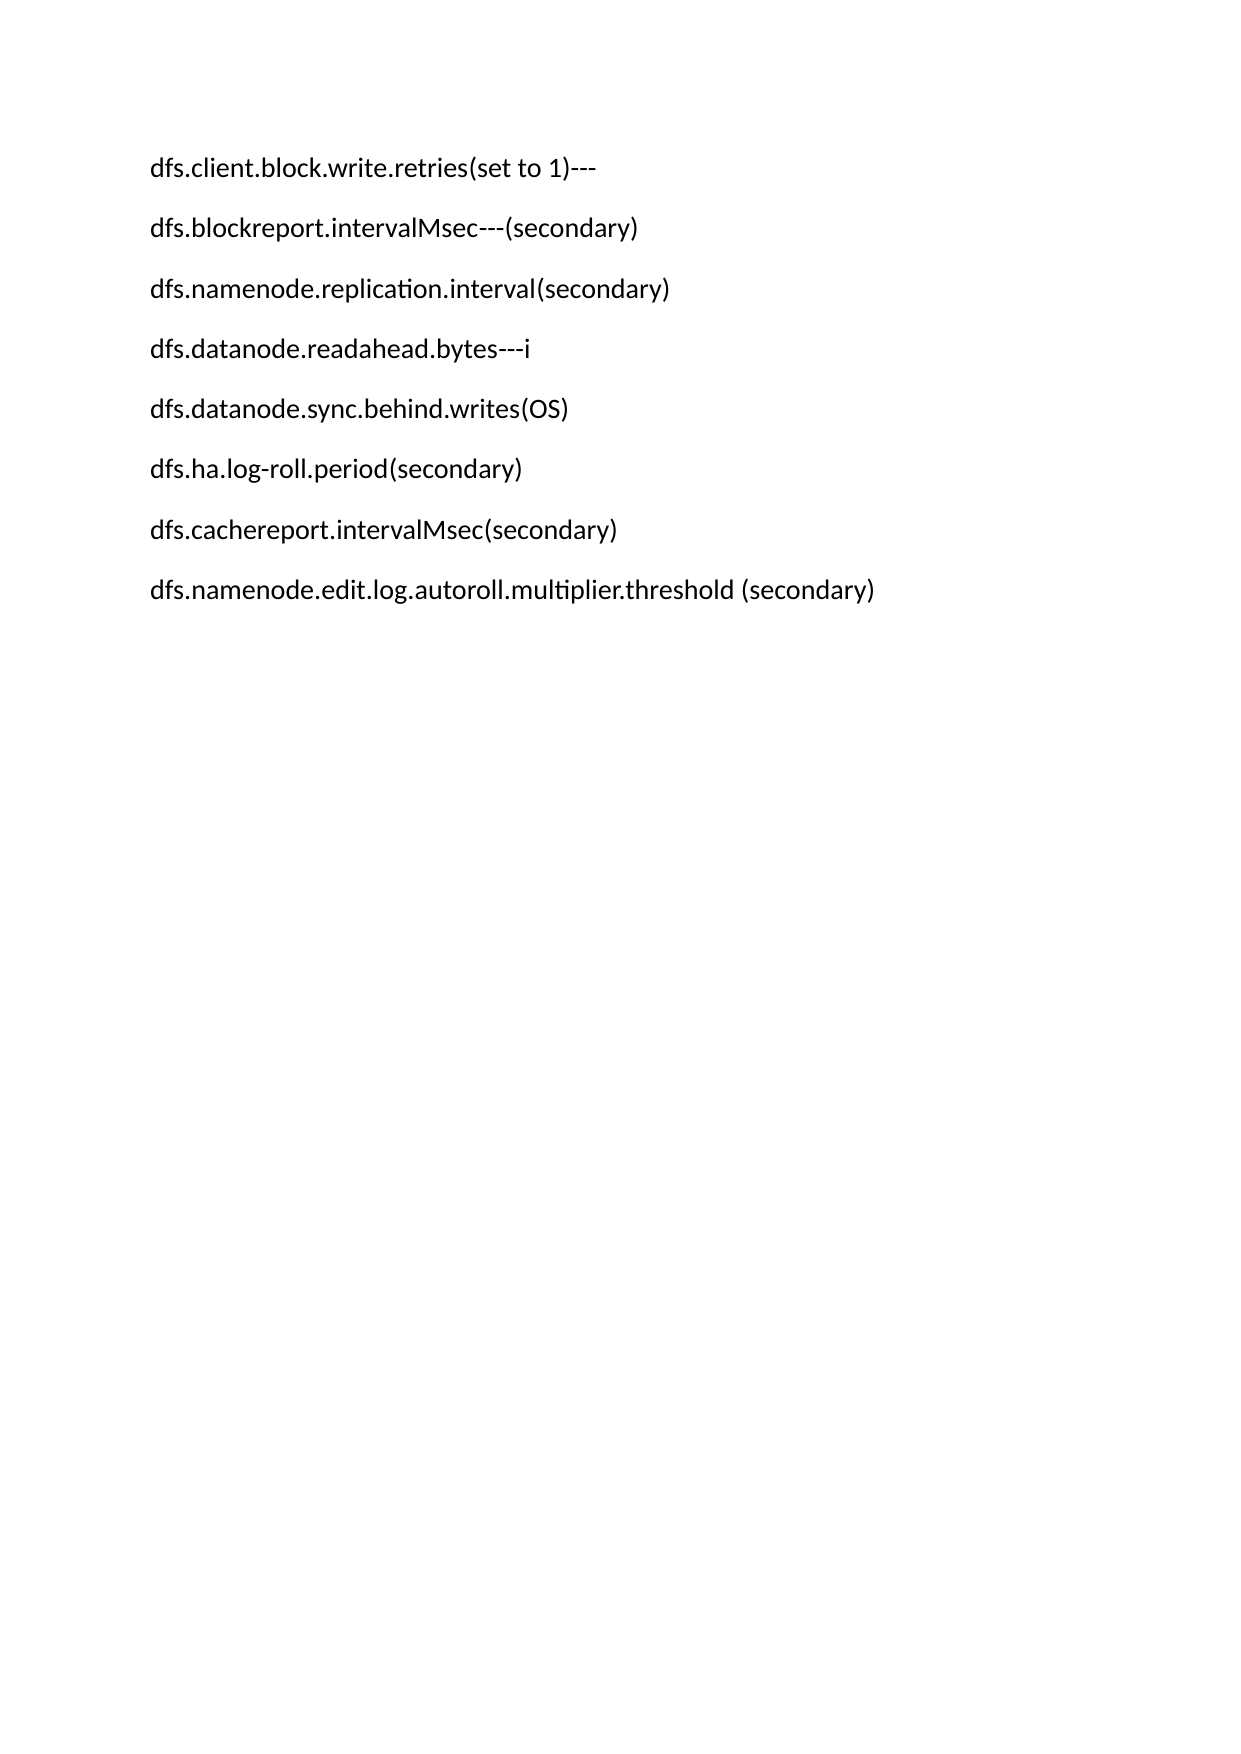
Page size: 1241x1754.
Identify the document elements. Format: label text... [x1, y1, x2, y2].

text dfs.namenode.replication.interval(secondary) [150, 271, 1090, 305]
text dfs.client.block.write.retries(set to 1)--- [150, 150, 1090, 184]
text dfs.namenode.edit.log.autoroll.multiplier.threshold (secondary) [150, 572, 1090, 607]
text dfs.datanode.readahead.bytes---i [150, 331, 1090, 365]
text dfs.datanode.sync.behind.writes(OS) [150, 391, 1090, 426]
text dfs.blockreport.intervalMsec---(secondary) [150, 210, 1090, 245]
text dfs.ha.log-roll.period(secondary) [150, 452, 1090, 486]
text dfs.cachereport.intervalMsec(secondary) [150, 512, 1090, 546]
